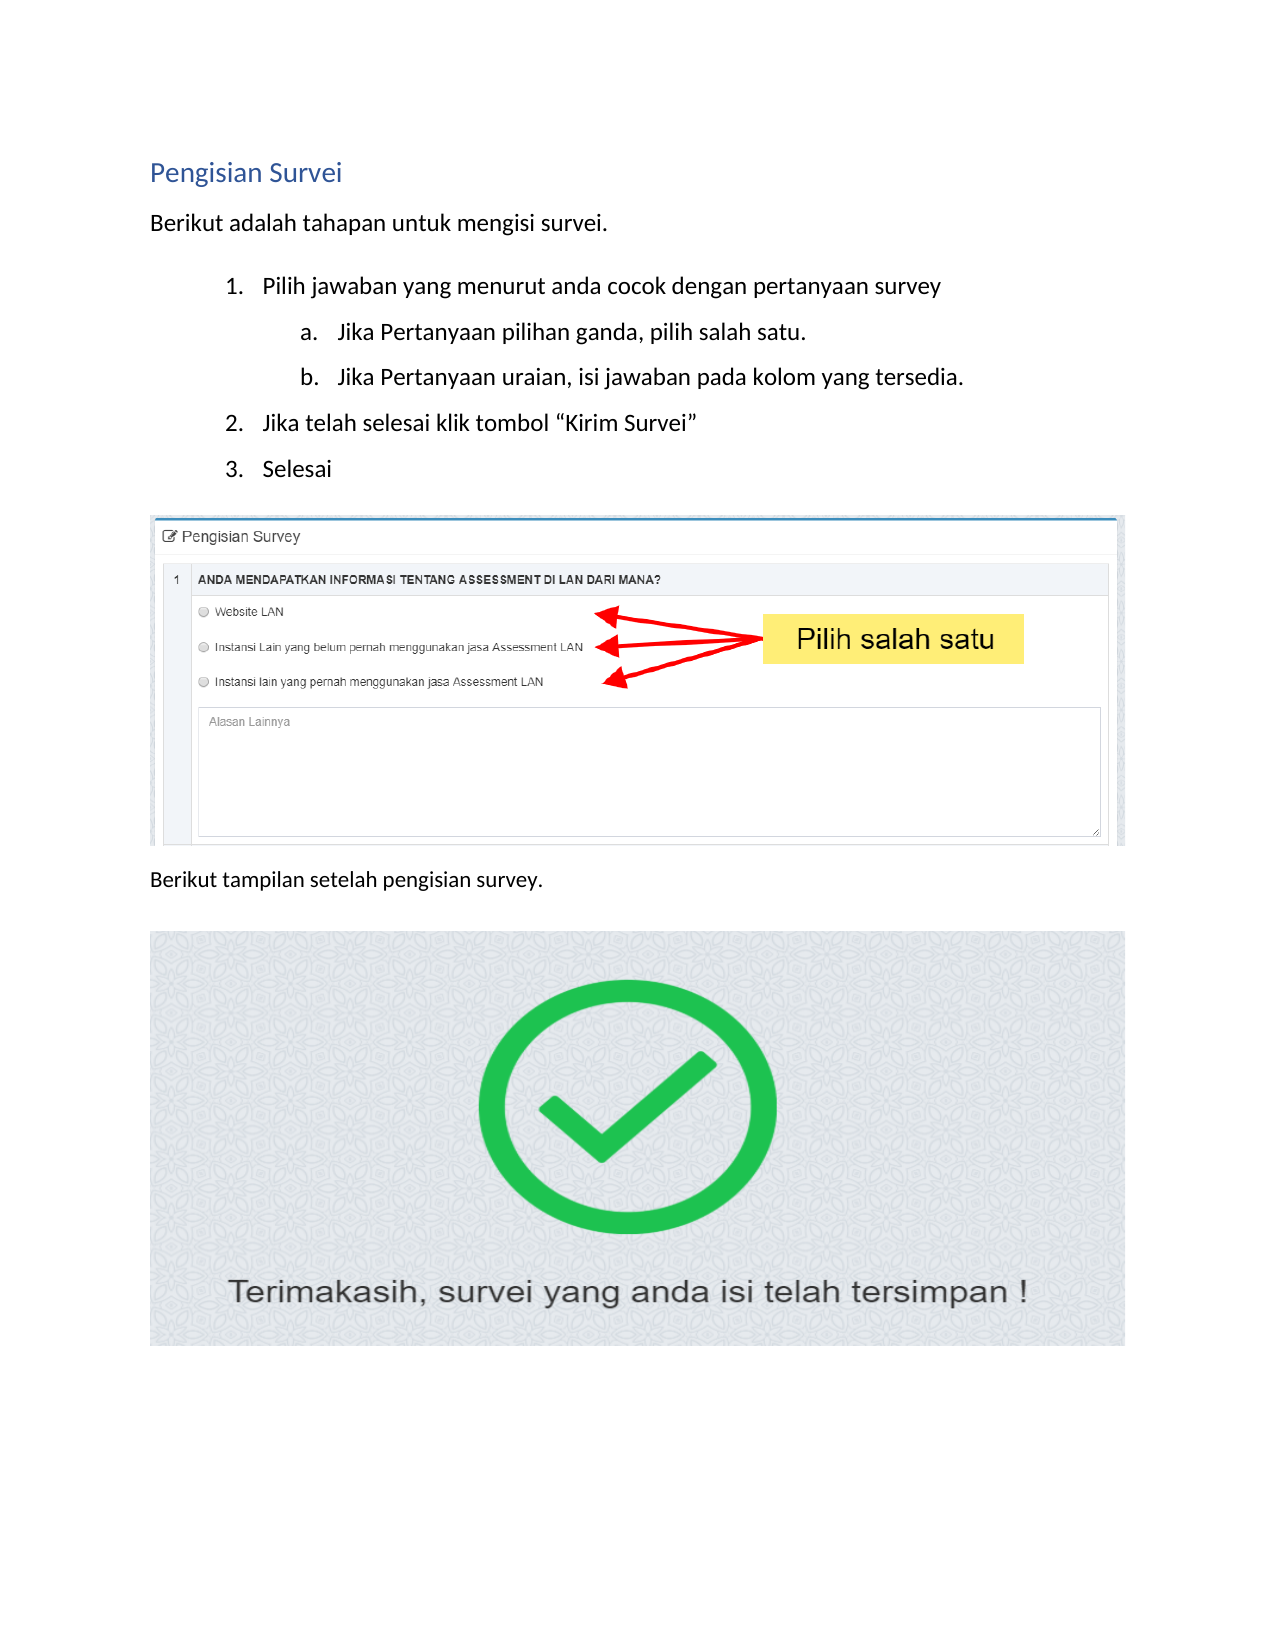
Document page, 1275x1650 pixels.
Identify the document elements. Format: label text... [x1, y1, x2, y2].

picture [150, 931, 1125, 1346]
list Jika Pertanyaan pilihan ganda, pilih salah satu. [300, 316, 1125, 346]
list Selesai [225, 453, 1125, 483]
text Berikut tampilan setelah pengisian survey. [150, 865, 1125, 893]
list Jika Pertanyaan uraian, isi jawaban pada kolom yang tersedia. [300, 361, 1125, 392]
list Jika telah selesai klik tombol “Kirim Survei” [225, 407, 1125, 438]
picture [150, 515, 1125, 846]
list Pilih jawaban yang menurut anda cocok dengan pertanyaan survey [225, 270, 1125, 301]
text Berikut adalah tahapan untuk mengisi survei. [150, 208, 1125, 238]
subtitle Pengisian Survei [150, 154, 1125, 190]
